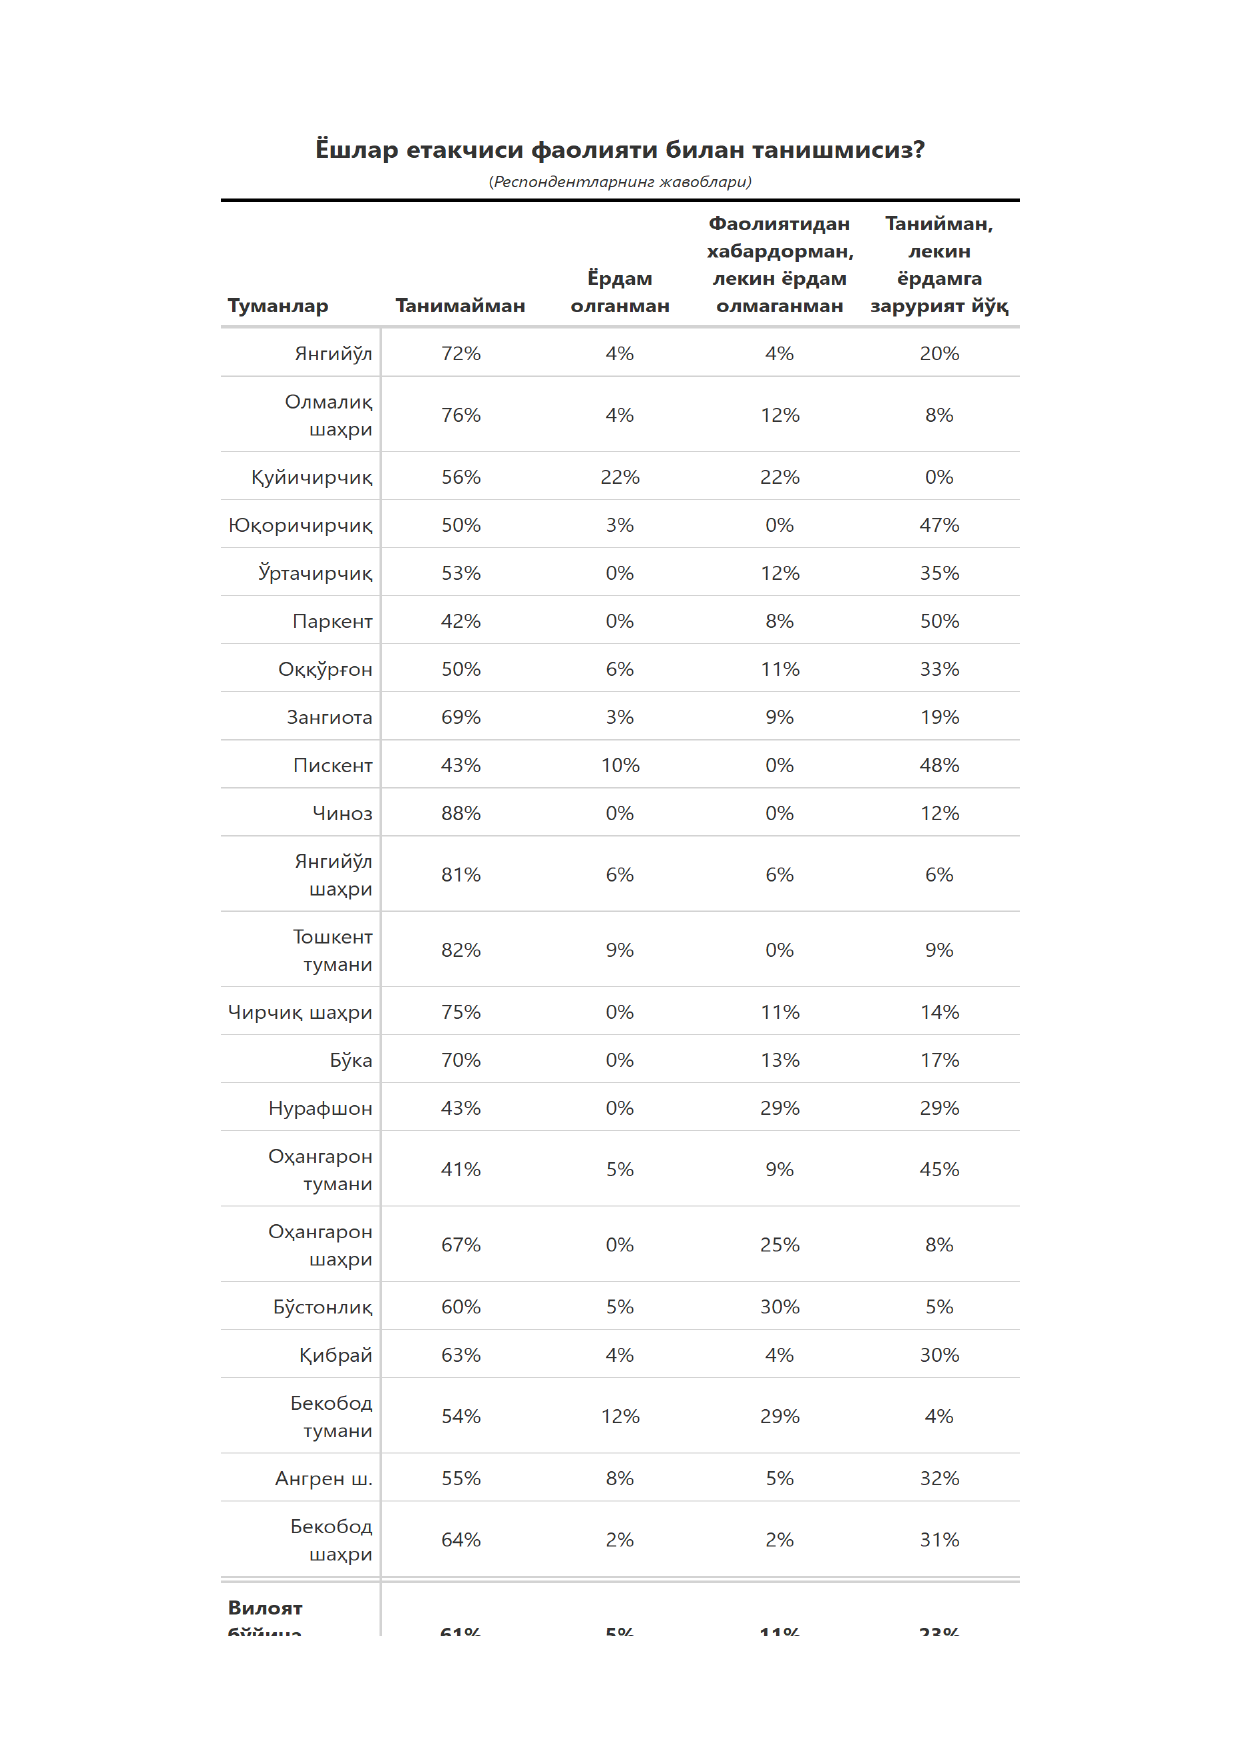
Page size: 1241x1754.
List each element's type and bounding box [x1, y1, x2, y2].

picture [214, 118, 1026, 1636]
